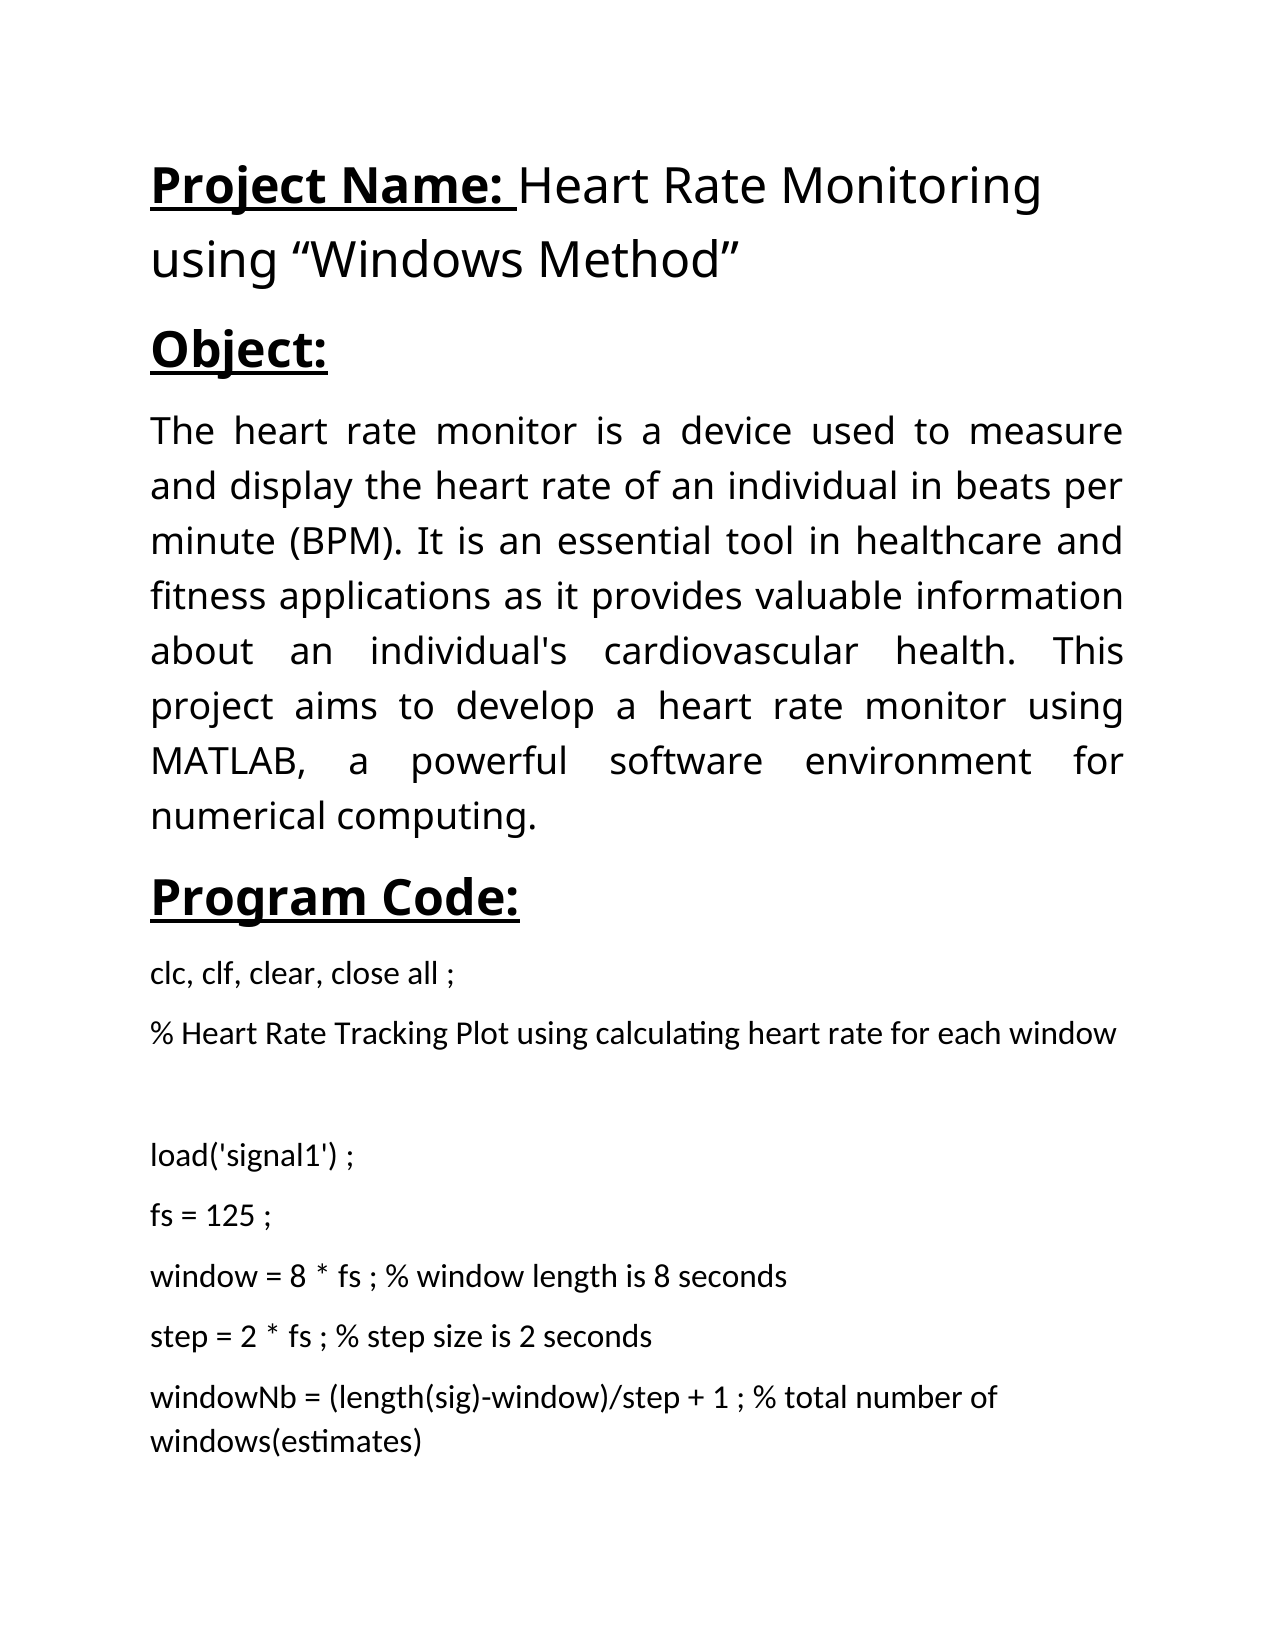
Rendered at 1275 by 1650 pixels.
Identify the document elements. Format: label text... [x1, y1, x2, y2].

text Object: [150, 314, 1125, 382]
text fs = 125 ; [150, 1194, 1125, 1235]
text windowNb = (length(sig)-window)/step + 1 ; % total number of windows(estimates) [150, 1376, 1125, 1461]
text Program Code: [150, 861, 1125, 929]
text % Heart Rate Tracking Plot using calculating heart rate for each window [150, 1012, 1125, 1053]
text window = 8 * fs ; % window length is 8 seconds [150, 1255, 1125, 1296]
text load('signal1') ; [150, 1133, 1125, 1174]
text The heart rate monitor is a device used to measure and display the heart rate of an individual in beats per minute (BPM). It is an essential tool in healthcare and fitness applications as it provides valuable information about an individual's cardiovascular health. This project aims to develop a heart rate monitor using MATLAB, a powerful software environment for numerical computing. [150, 404, 1125, 841]
text Project Name: Heart Rate Monitoring using “Windows Method” [150, 150, 1125, 292]
text clc, clf, clear, close all ; [150, 952, 1125, 992]
text step = 2 * fs ; % step size is 2 seconds [150, 1315, 1125, 1356]
